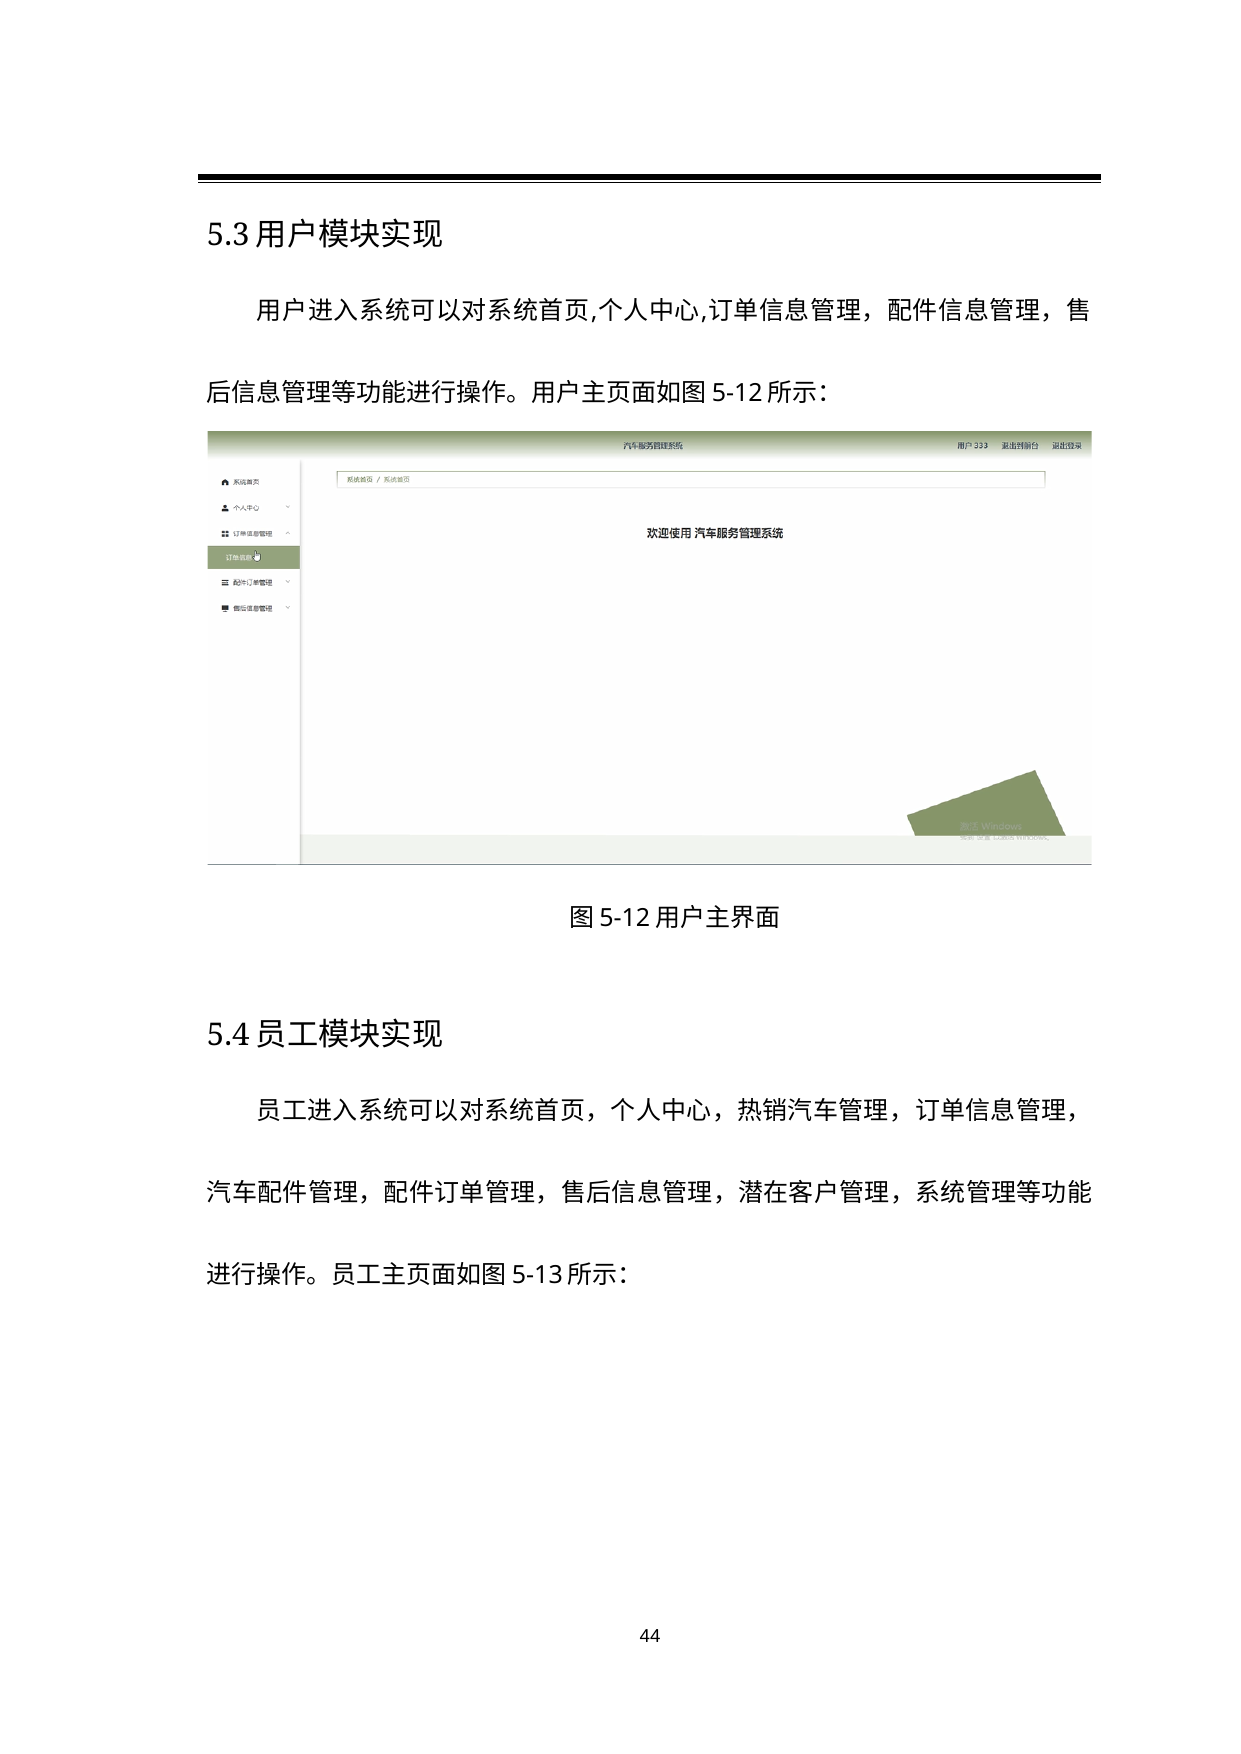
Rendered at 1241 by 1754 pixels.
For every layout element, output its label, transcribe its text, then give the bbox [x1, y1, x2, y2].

picture [207, 431, 1092, 865]
subtitle 5.3用户模块实现 [207, 198, 1093, 266]
text 员工进入系统可以对系统首页，个人中心，热销汽车管理，订单信息管理，汽车配件管理，配件订单管理，售后信息管理，潜在客户管理，系统管理等功能进行操作。员工主页面如图5-13所示： [207, 1075, 1093, 1306]
text 图5-12用户主界面 [207, 881, 1093, 949]
subtitle 5.4员工模块实现 [207, 998, 1093, 1066]
text 用户进入系统可以对系统首页,个人中心,订单信息管理，配件信息管理，售后信息管理等功能进行操作。用户主页面如图5-12所示： [207, 275, 1093, 425]
